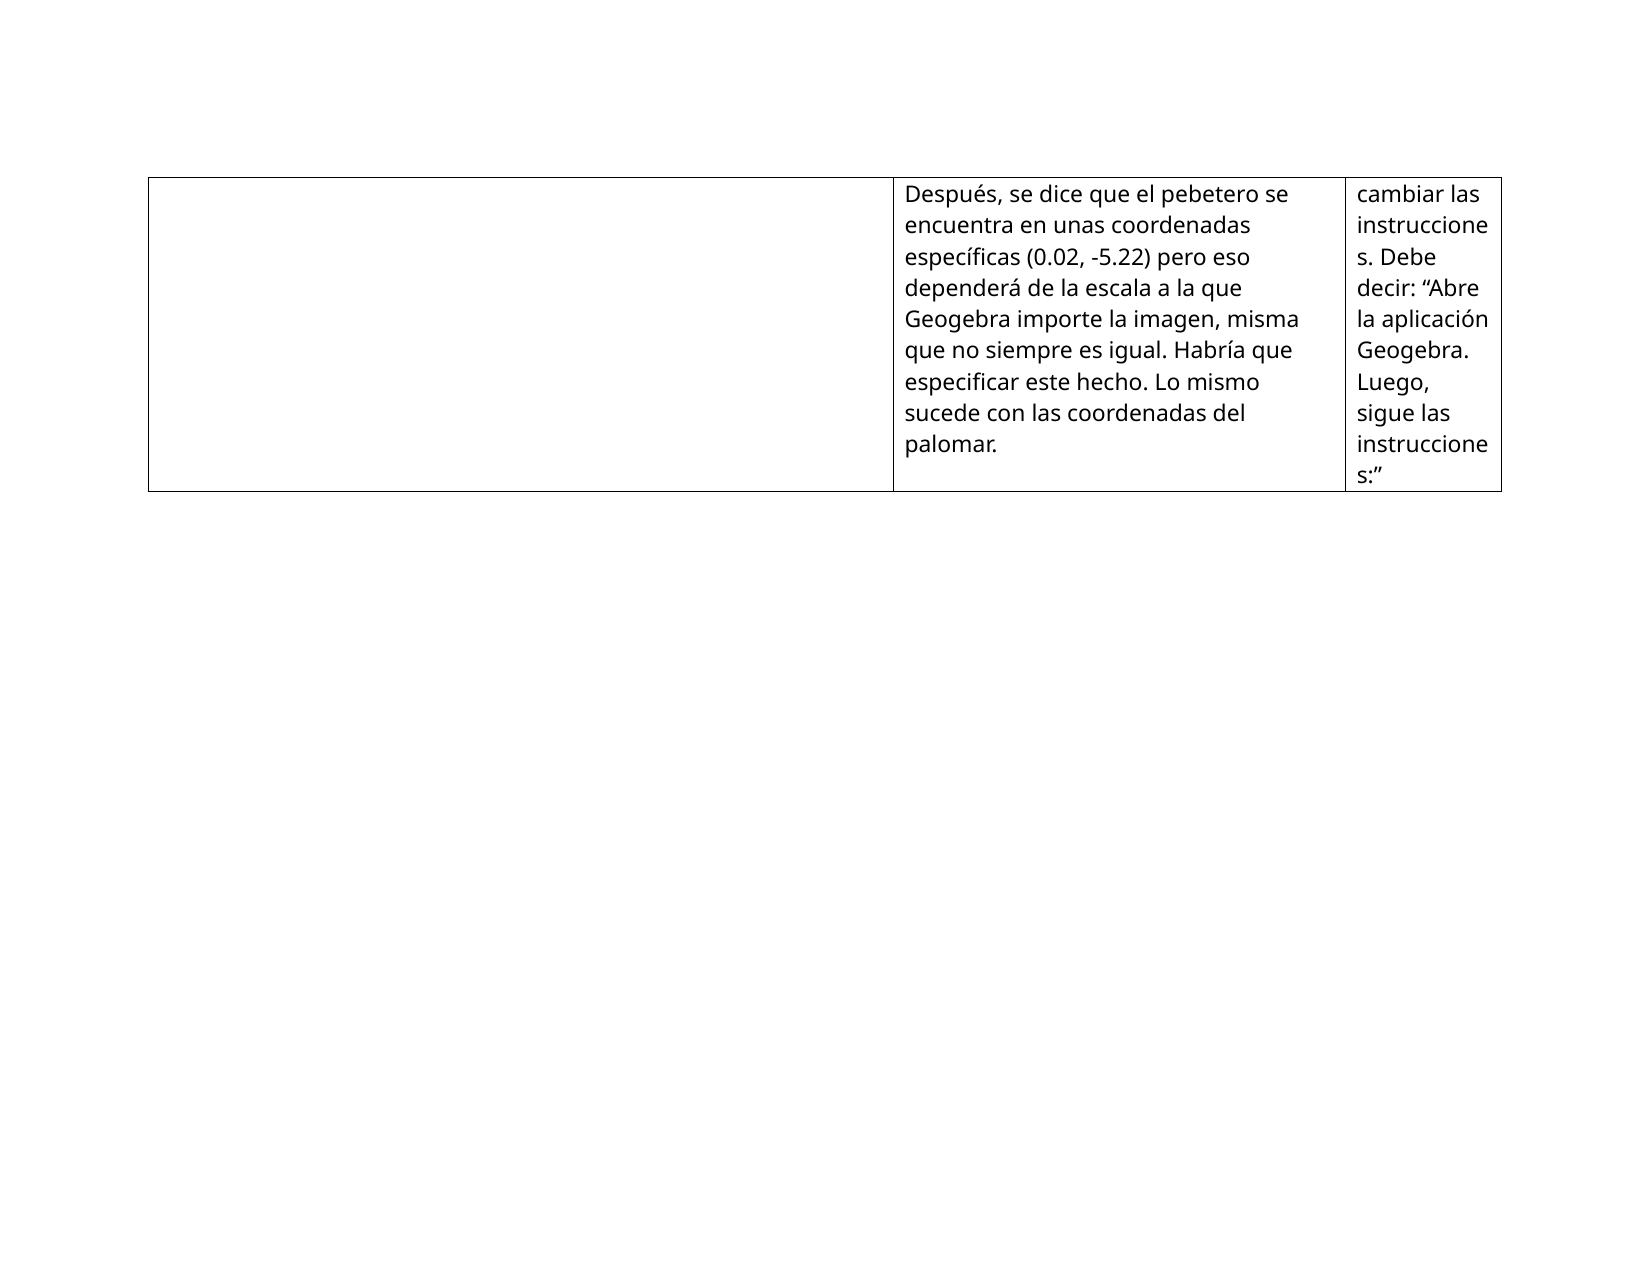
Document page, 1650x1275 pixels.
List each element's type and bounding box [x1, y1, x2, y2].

table_cell [894, 178, 1345, 491]
table_cell [149, 178, 893, 491]
table_cell [1346, 178, 1501, 491]
